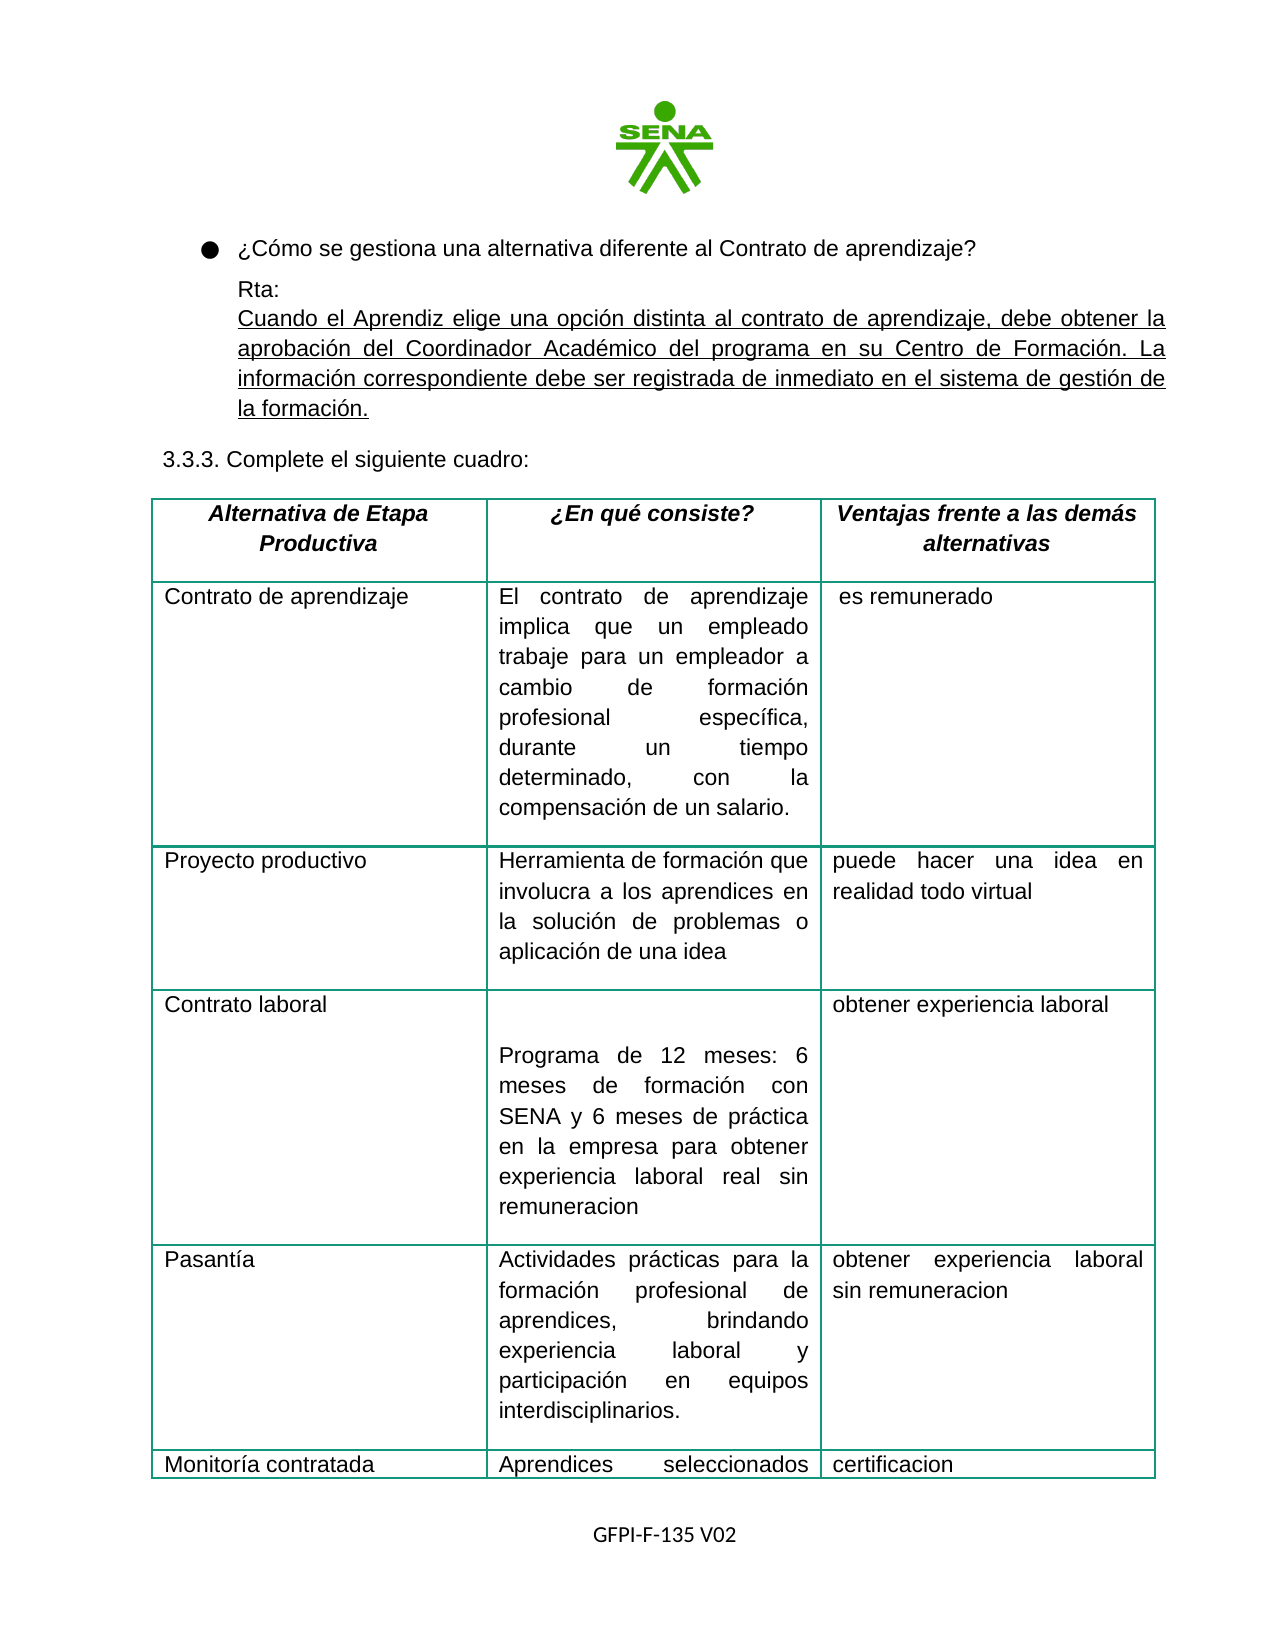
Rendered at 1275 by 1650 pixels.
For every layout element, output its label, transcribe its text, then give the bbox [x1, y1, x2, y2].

text Rta: [237, 276, 1167, 303]
text Cuando el Aprendiz elige una opción distinta al contrato de aprendizaje, debe obtener la aprobación del Coordinador Académico del programa en su Centro de Formación. La información correspondiente debe ser registrada de inmediato en el sistema de gestión de la formación. [237, 305, 1167, 422]
table_cell es remunerado [822, 583, 1154, 845]
table_cell El contrato de aprendizaje implica que un empleado trabaje para un empleador a cambio de formación profesional específica, durante un tiempo determinado, con la compensación de un salario. [488, 583, 820, 845]
table_header ¿En qué consiste? [488, 500, 820, 581]
picture [616, 101, 714, 194]
table_cell Actividades prácticas para la formación profesional de aprendices, brindando experiencia laboral y participación en equipos interdisciplinarios. [488, 1246, 820, 1448]
table_cell Proyecto productivo [153, 848, 486, 989]
table_cell Pasantía [153, 1246, 486, 1448]
table_cell Aprendices seleccionados apoyan la formación con actividades complementarias para mejorar la calidad del proceso de aprendizaje. [488, 1451, 820, 1477]
table_cell obtener experiencia laboral [822, 991, 1154, 1244]
table_header Alternativa de Etapa Productiva [153, 500, 486, 581]
table_cell Monitoría contratada [153, 1451, 486, 1477]
table_cell certificacion [822, 1451, 1154, 1477]
table_cell obtener experiencia laboral sin remuneracion [822, 1246, 1154, 1448]
table_cell Contrato de aprendizaje [153, 583, 486, 845]
table_header Ventajas frente a las demás alternativas [822, 500, 1154, 581]
table_cell Contrato laboral [153, 991, 486, 1244]
table_cell ​Herramienta de formación que involucra a los aprendices en la solución de problemas o aplicación de una idea [488, 848, 820, 989]
table_cell Programa de 12 meses: 6 meses de formación con SENA y 6 meses de práctica en la empresa para obtener experiencia laboral real sin remuneracion [488, 991, 820, 1244]
table_cell puede hacer una idea en realidad todo virtual [822, 848, 1154, 989]
list ¿Cómo se gestiona una alternativa diferente al Contrato de aprendizaje? [200, 222, 1167, 269]
text 3.3.3. Complete el siguiente cuadro: [162, 446, 1167, 473]
